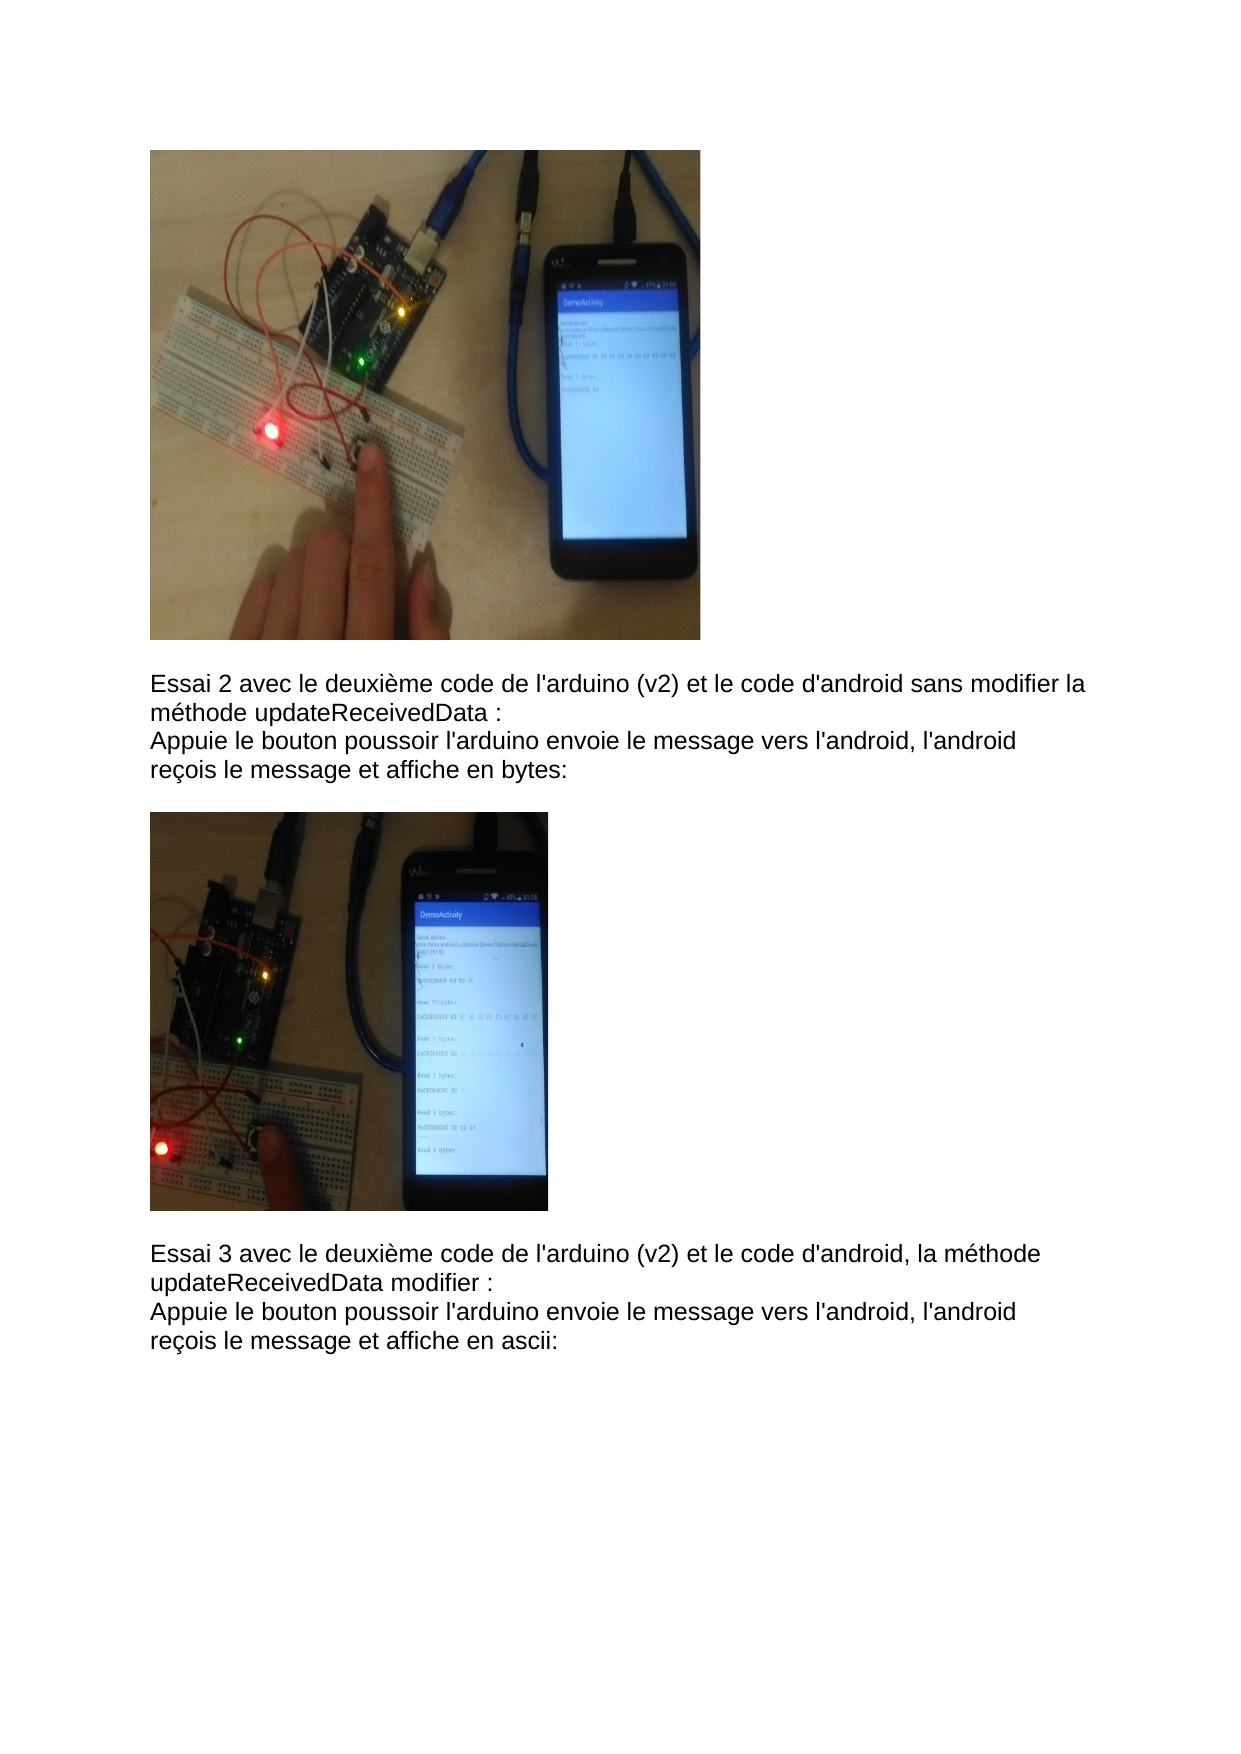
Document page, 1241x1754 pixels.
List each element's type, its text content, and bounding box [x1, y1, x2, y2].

picture [150, 812, 549, 1211]
text Appuie le bouton poussoir l'arduino envoie le message vers l'android, l'android reçois le message et affiche en ascii: [150, 1297, 1090, 1354]
text Essai 3 avec le deuxième code de l'arduino (v2) et le code d'android, la méthode updateReceivedData modifier : [150, 1239, 1090, 1297]
text Essai 2 avec le deuxième code de l'arduino (v2) et le code d'android sans modifier la méthode updateReceivedData : [150, 669, 1090, 726]
text Appuie le bouton poussoir l'arduino envoie le message vers l'android, l'android reçois le message et affiche en bytes: [150, 726, 1090, 784]
picture [150, 150, 701, 640]
